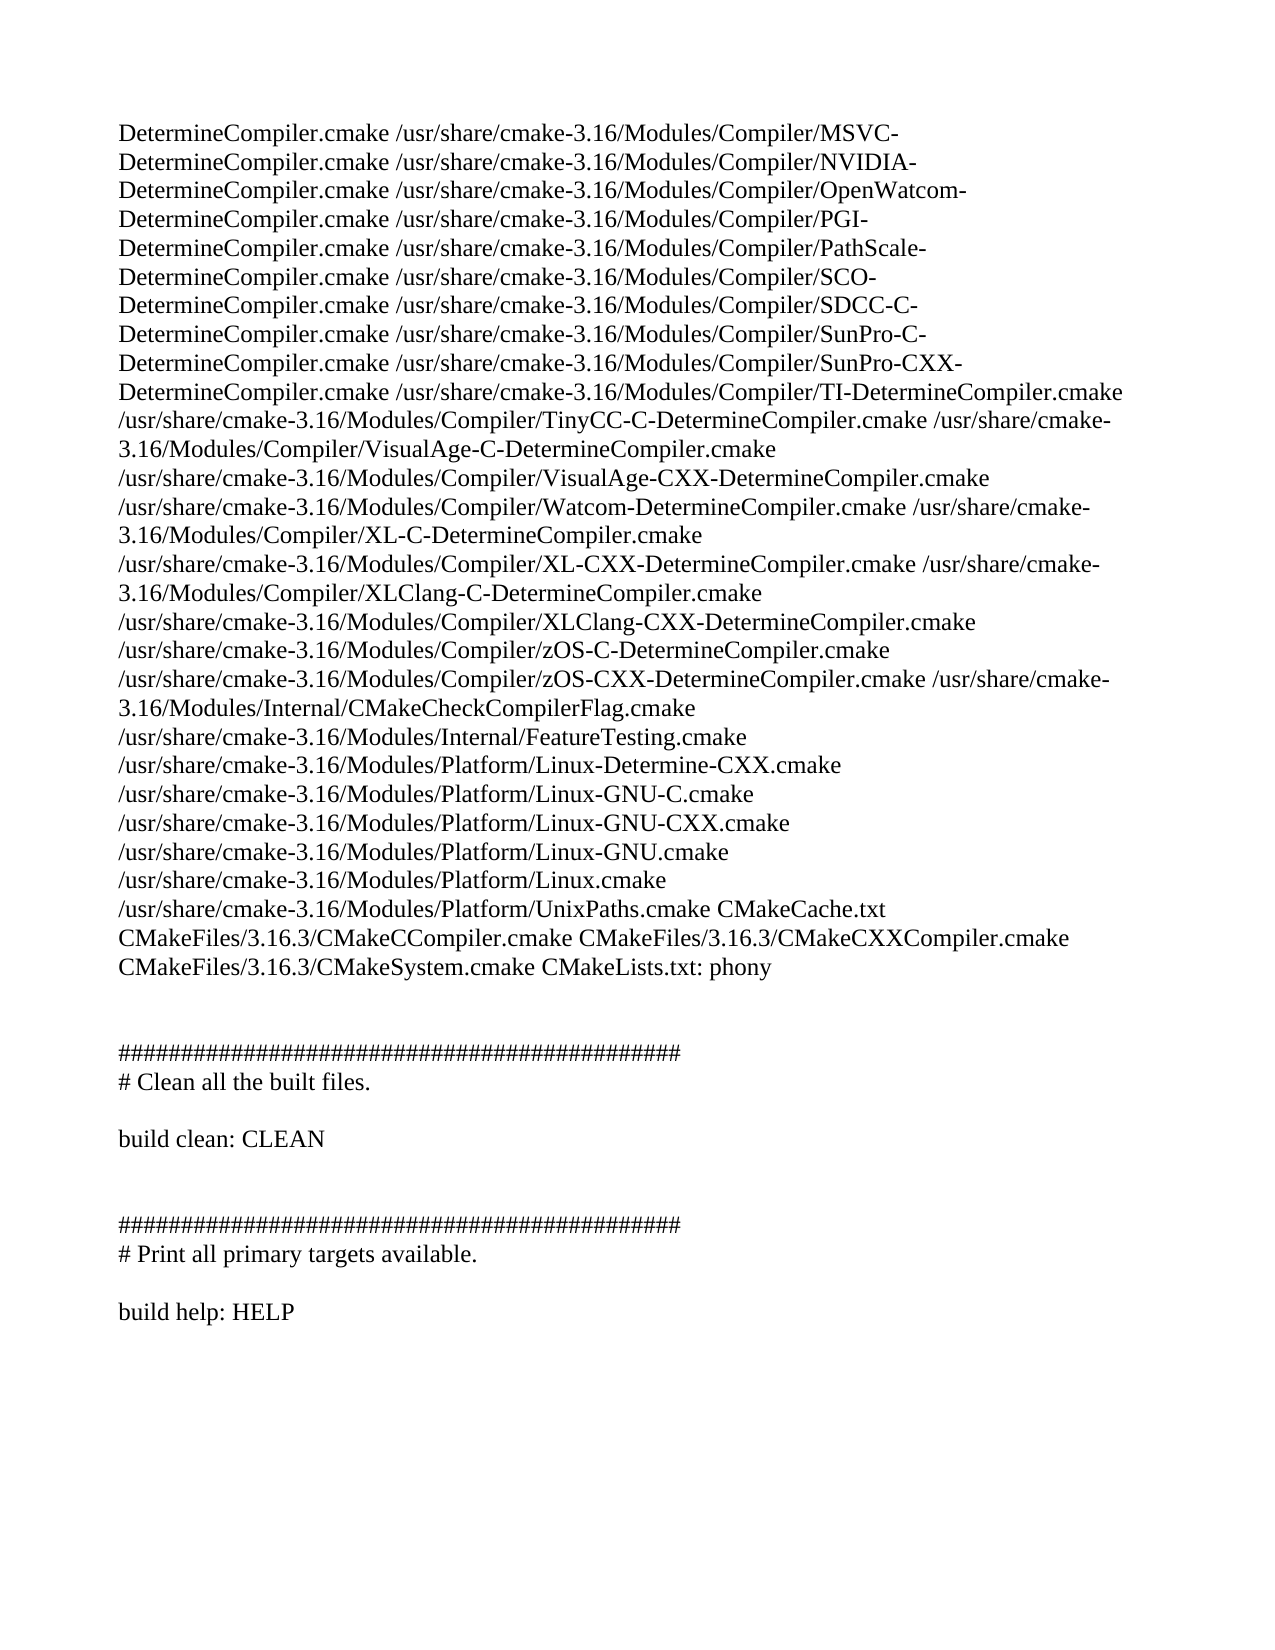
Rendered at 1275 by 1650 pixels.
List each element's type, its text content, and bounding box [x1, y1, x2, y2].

text ############################################# [118, 1038, 1157, 1067]
text build help: HELP [118, 1297, 1157, 1326]
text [118, 118, 1157, 981]
text # Clean all the built files. [118, 1067, 1157, 1096]
text build clean: CLEAN [118, 1124, 1157, 1153]
text ############################################# [118, 1211, 1157, 1239]
text # Print all primary targets available. [118, 1239, 1157, 1268]
